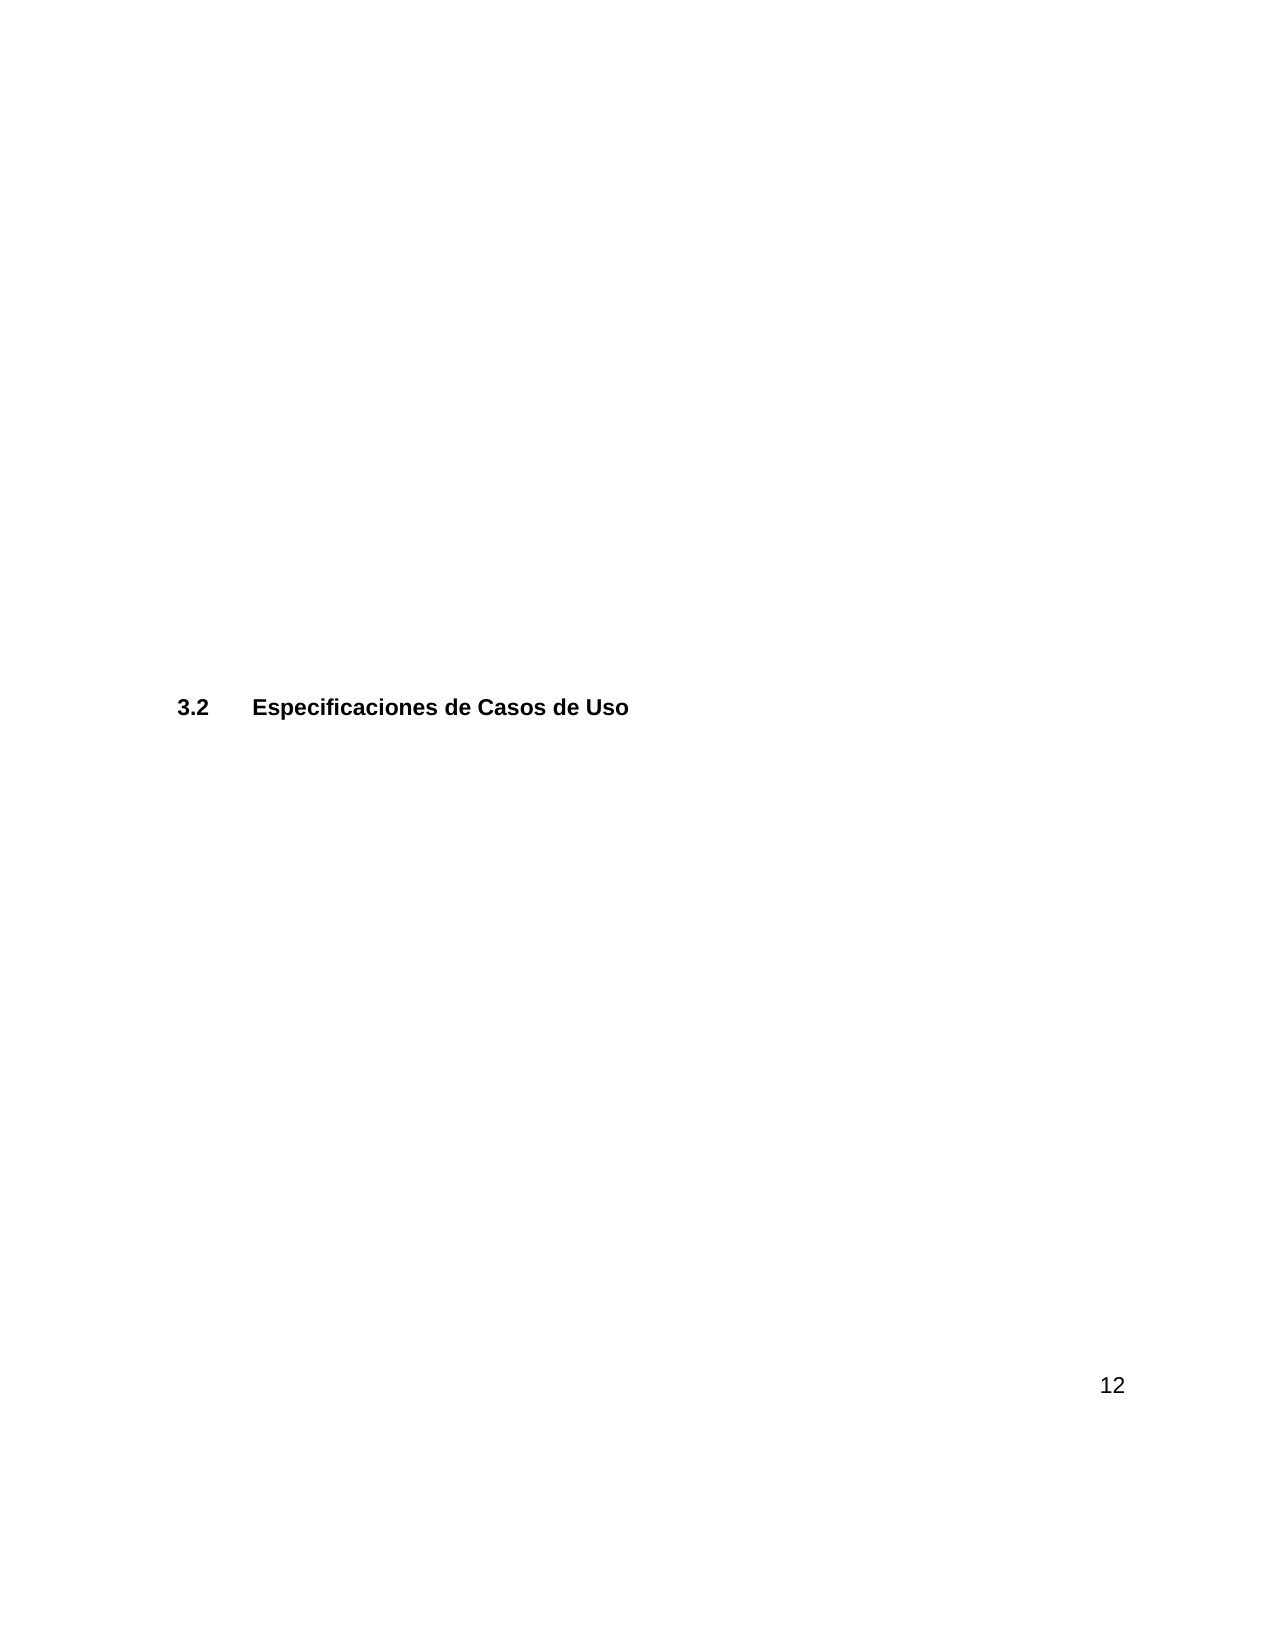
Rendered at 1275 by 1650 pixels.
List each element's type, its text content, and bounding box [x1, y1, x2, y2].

subtitle 3.2 Especificaciones de Casos de Uso [177, 693, 1125, 720]
